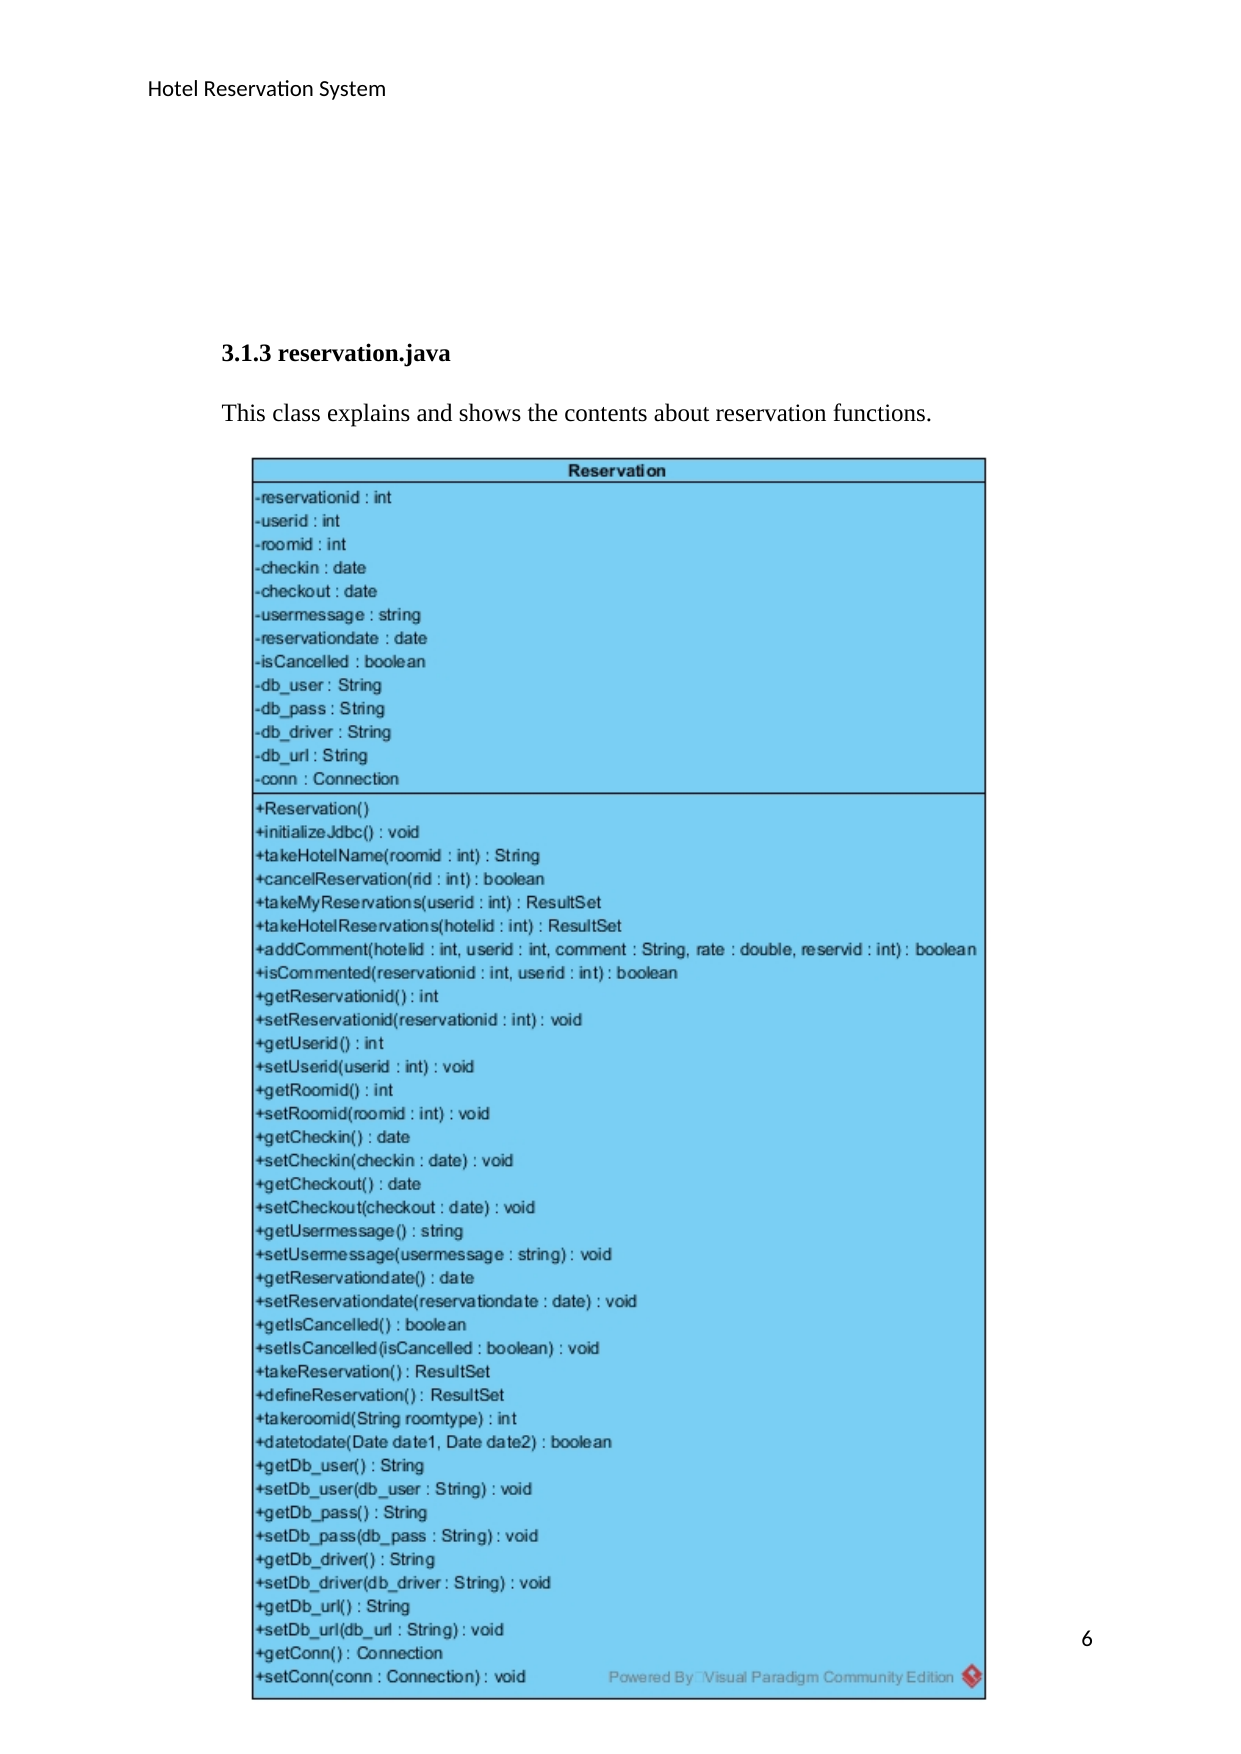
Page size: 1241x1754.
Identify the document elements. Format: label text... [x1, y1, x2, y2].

picture [249, 455, 991, 1703]
text This class explains and shows the contents about reservation functions. [148, 398, 1093, 427]
text 3.1.3 reservation.java [148, 338, 1093, 367]
